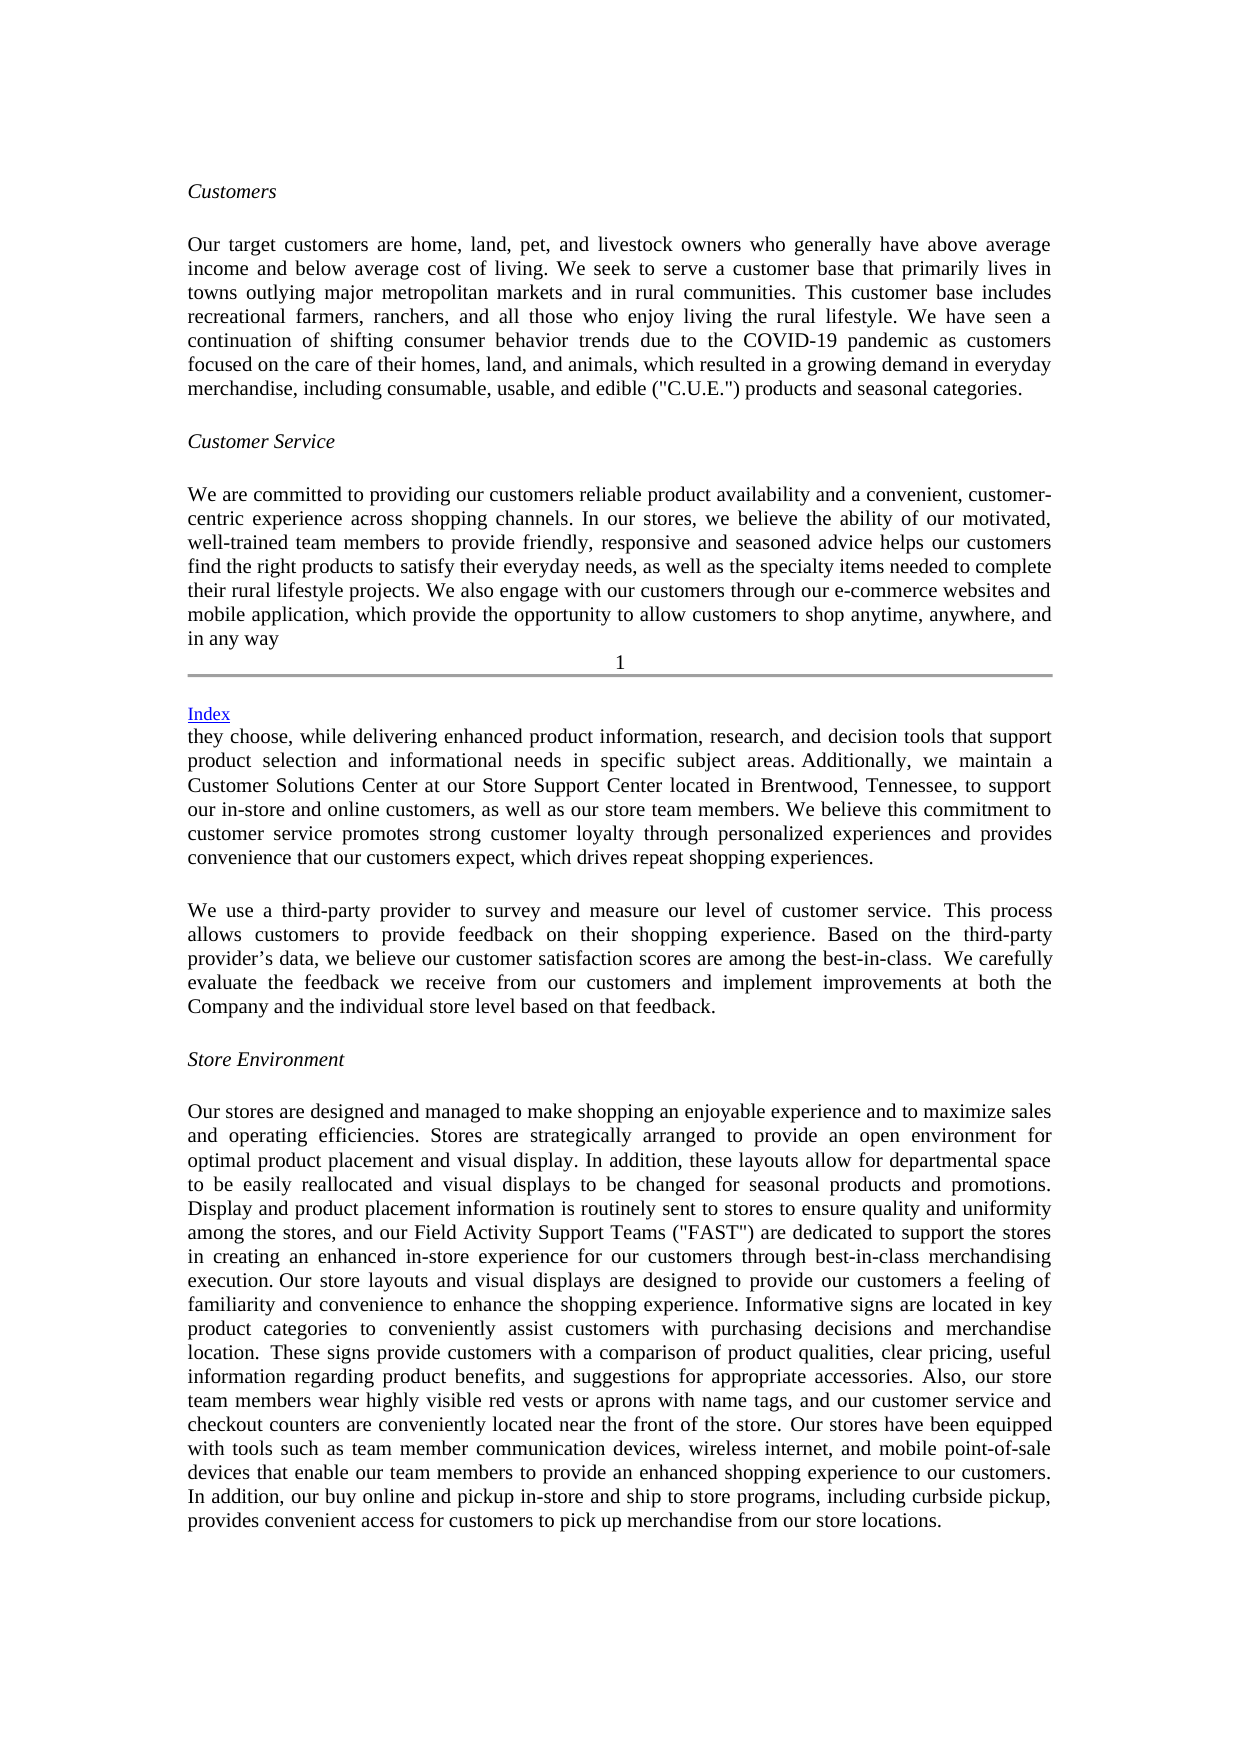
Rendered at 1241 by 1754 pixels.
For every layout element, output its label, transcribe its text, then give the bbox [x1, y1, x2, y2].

text Customer Service [187, 429, 1053, 453]
text We use a third-party provider to survey and measure our level of customer service. This process allows customers to provide feedback on their shopping experience. Based on the third-party provider’s data, we believe our customer satisfaction scores are among the best-in-class. We carefully evaluate the feedback we receive from our customers and implement improvements at both the Company and the individual store level based on that feedback. [187, 897, 1053, 1018]
text Store Environment [187, 1047, 1053, 1071]
text We are committed to providing our customers reliable product availability and a convenient, customer-centric experience across shopping channels. In our stores, we believe the ability of our motivated, well-trained team members to provide friendly, responsive and seasoned advice helps our customers find the right products to satisfy their everyday needs, as well as the specialty items needed to complete their rural lifestyle projects. We also engage with our customers through our e-commerce websites and mobile application, which provide the opportunity to allow customers to shop anytime, anywhere, and in any way [187, 482, 1053, 650]
text they choose, while delivering enhanced product information, research, and decision tools that support product selection and informational needs in specific subject areas. Additionally, we maintain a Customer Solutions Center at our Store Support Center located in Brentwood, Tennessee, to support our in-store and online customers, as well as our store team members. We believe this commitment to customer service promotes strong customer loyalty through personalized experiences and provides convenience that our customers expect, which drives repeat shopping experiences. [187, 724, 1053, 869]
text Index [187, 703, 1053, 724]
text 1 [187, 650, 1053, 674]
text Our stores are designed and managed to make shopping an enjoyable experience and to maximize sales and operating efficiencies. Stores are strategically arranged to provide an open environment for optimal product placement and visual display. In addition, these layouts allow for departmental space to be easily reallocated and visual displays to be changed for seasonal products and promotions. Display and product placement information is routinely sent to stores to ensure quality and uniformity among the stores, and our Field Activity Support Teams ("FAST") are dedicated to support the stores in creating an enhanced in-store experience for our customers through best-in-class merchandising execution. Our store layouts and visual displays are designed to provide our customers a feeling of familiarity and convenience to enhance the shopping experience. Informative signs are located in key product categories to conveniently assist customers with purchasing decisions and merchandise location. These signs provide customers with a comparison of product qualities, clear pricing, useful information regarding product benefits, and suggestions for appropriate accessories. Also, our store team members wear highly visible red vests or aprons with name tags, and our customer service and checkout counters are conveniently located near the front of the store. Our stores have been equipped with tools such as team member communication devices, wireless internet, and mobile point-of-sale devices that enable our team members to provide an enhanced shopping experience to our customers. In addition, our buy online and pickup in-store and ship to store programs, including curbside pickup, provides convenient access for customers to pick up merchandise from our store locations. [187, 1099, 1053, 1445]
text Our target customers are home, land, pet, and livestock owners who generally have above average income and below average cost of living. We seek to serve a customer base that primarily lives in towns outlying major metropolitan markets and in rural communities. This customer base includes recreational farmers, ranchers, and all those who enjoy living the rural lifestyle. We have seen a continuation of shifting consumer behavior trends due to the COVID-19 pandemic as customers focused on the care of their homes, land, and animals, which resulted in a growing demand in everyday merchandise, including consumable, usable, and edible ("C.U.E.") products and seasonal categories. [187, 232, 1053, 400]
text Customers [187, 179, 1053, 203]
